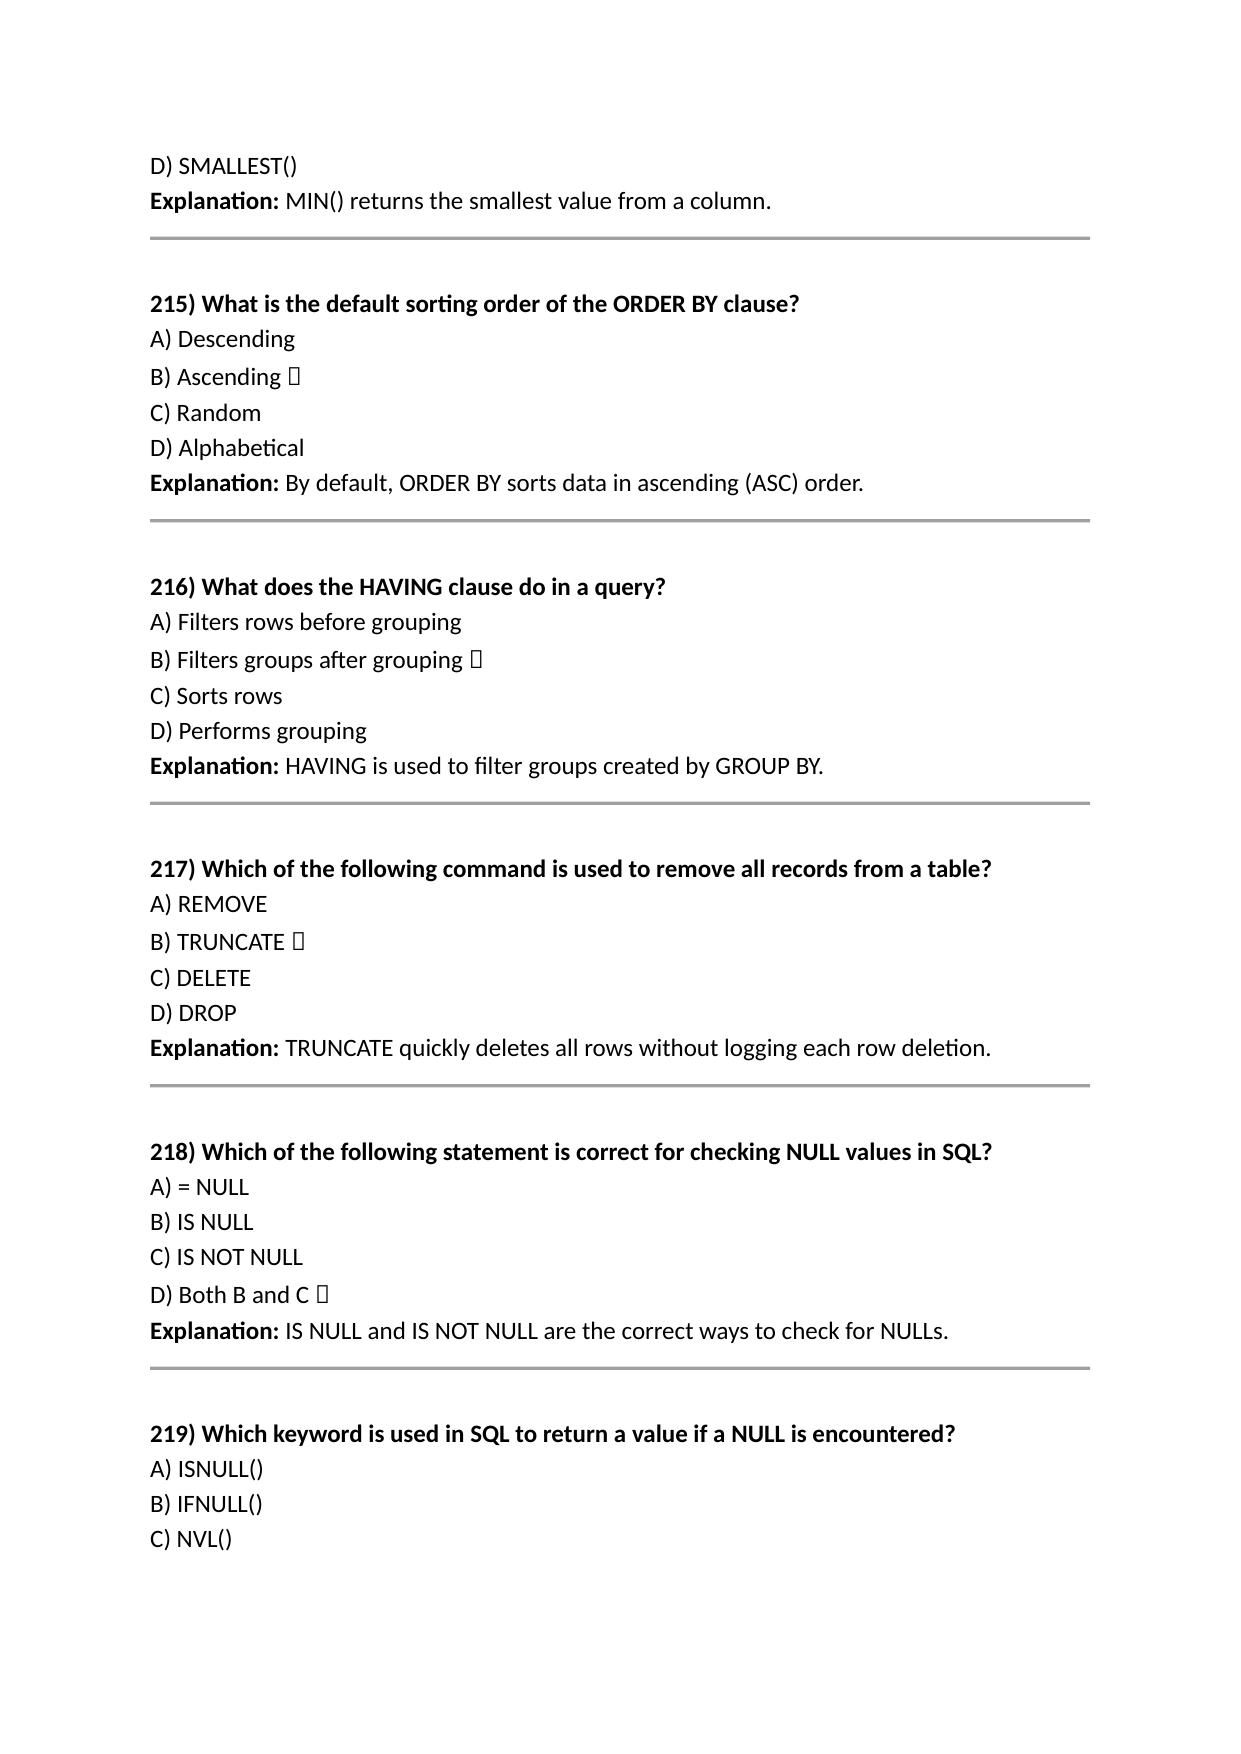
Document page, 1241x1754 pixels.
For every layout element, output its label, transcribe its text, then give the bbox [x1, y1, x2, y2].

text 216) What does the HAVING clause do in a query? A) Filters rows before grouping B) Filters groups after grouping ✅ C) Sorts rows D) Performs grouping Explanation: HAVING is used to filter groups created by GROUP BY. [150, 571, 1090, 781]
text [150, 150, 1090, 216]
text 218) Which of the following statement is correct for checking NULL values in SQL? A) = NULL B) IS NULL C) IS NOT NULL D) Both B and C ✅ Explanation: IS NULL and IS NOT NULL are the correct ways to check for NULLs. [150, 1136, 1090, 1346]
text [150, 1418, 1090, 1554]
text 217) Which of the following command is used to remove all records from a table? A) REMOVE B) TRUNCATE ✅ C) DELETE D) DROP Explanation: TRUNCATE quickly deletes all rows without logging each row deletion. [150, 853, 1090, 1063]
text 215) What is the default sorting order of the ORDER BY clause? A) Descending B) Ascending ✅ C) Random D) Alphabetical Explanation: By default, ORDER BY sorts data in ascending (ASC) order. [150, 288, 1090, 498]
